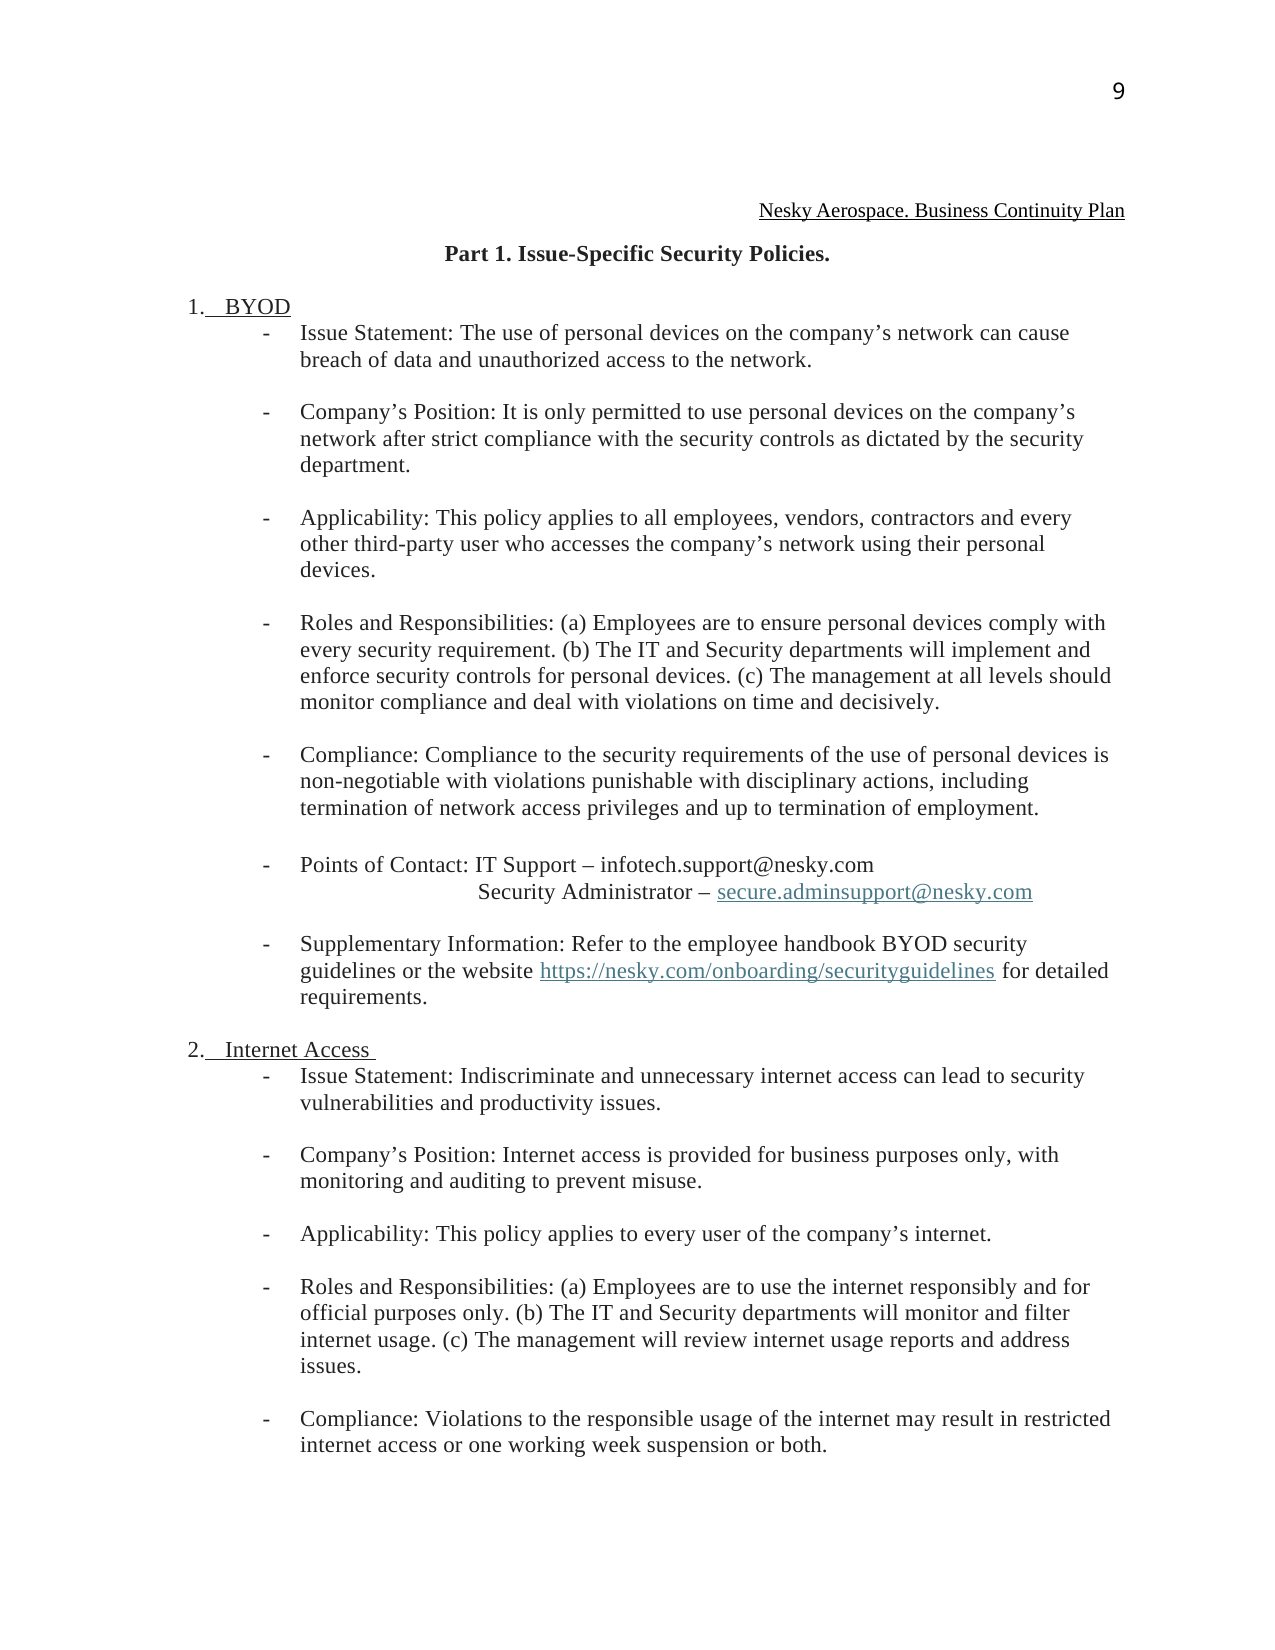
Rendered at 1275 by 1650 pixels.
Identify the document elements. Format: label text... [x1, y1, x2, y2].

list Roles and Responsibilities: (a) Employees are to use the internet responsibly and for official purposes only. (b) The IT and Security departments will monitor and filter internet usage. (c) The management will review internet usage reports and address issues. [262, 1273, 1125, 1378]
list Compliance: Violations to the responsible usage of the internet may result in restricted internet access or one working week suspension or both. [262, 1405, 1125, 1457]
list Issue Statement: Indiscriminate and unnecessary internet access can lead to security vulnerabilities and productivity issues. [262, 1062, 1125, 1115]
list Supplementary Information: Refer to the employee handbook BYOD security guidelines or the website https://nesky.com/onboarding/securityguidelines for detailed requirements. [262, 930, 1125, 1009]
list Points of Contact: IT Support – infotech.support@nesky.com [262, 851, 1125, 878]
list Internet Access [187, 1036, 1125, 1062]
text Nesky Aerospace. Business Continuity Plan [150, 198, 1125, 222]
list Company’s Position: Internet access is provided for business purposes only, with monitoring and auditing to prevent misuse. [262, 1141, 1125, 1194]
list Issue Statement: The use of personal devices on the company’s network can cause breach of data and unauthorized access to the network. [262, 319, 1125, 372]
list Roles and Responsibilities: (a) Employees are to ensure personal devices comply with every security requirement. (b) The IT and Security departments will implement and enforce security controls for personal devices. (c) The management at all levels should monitor compliance and deal with violations on time and decisively. [262, 609, 1125, 715]
list Applicability: This policy applies to every user of the company’s internet. [262, 1220, 1125, 1247]
text Part 1. Issue-Specific Security Policies. [150, 240, 1125, 267]
list BYOD [187, 293, 1125, 319]
list Compliance: Compliance to the security requirements of the use of personal devices is non-negotiable with violations punishable with disciplinary actions, including termination of network access privileges and up to termination of employment. [262, 741, 1125, 820]
list Applicability: This policy applies to all employees, vendors, contractors and every other third-party user who accesses the company’s network using their personal devices. [262, 504, 1125, 583]
list Company’s Position: It is only permitted to use personal devices on the company’s network after strict compliance with the security controls as dictated by the security department. [262, 398, 1125, 477]
list Security Administrator – secure.adminsupport@nesky.com [300, 878, 1125, 904]
